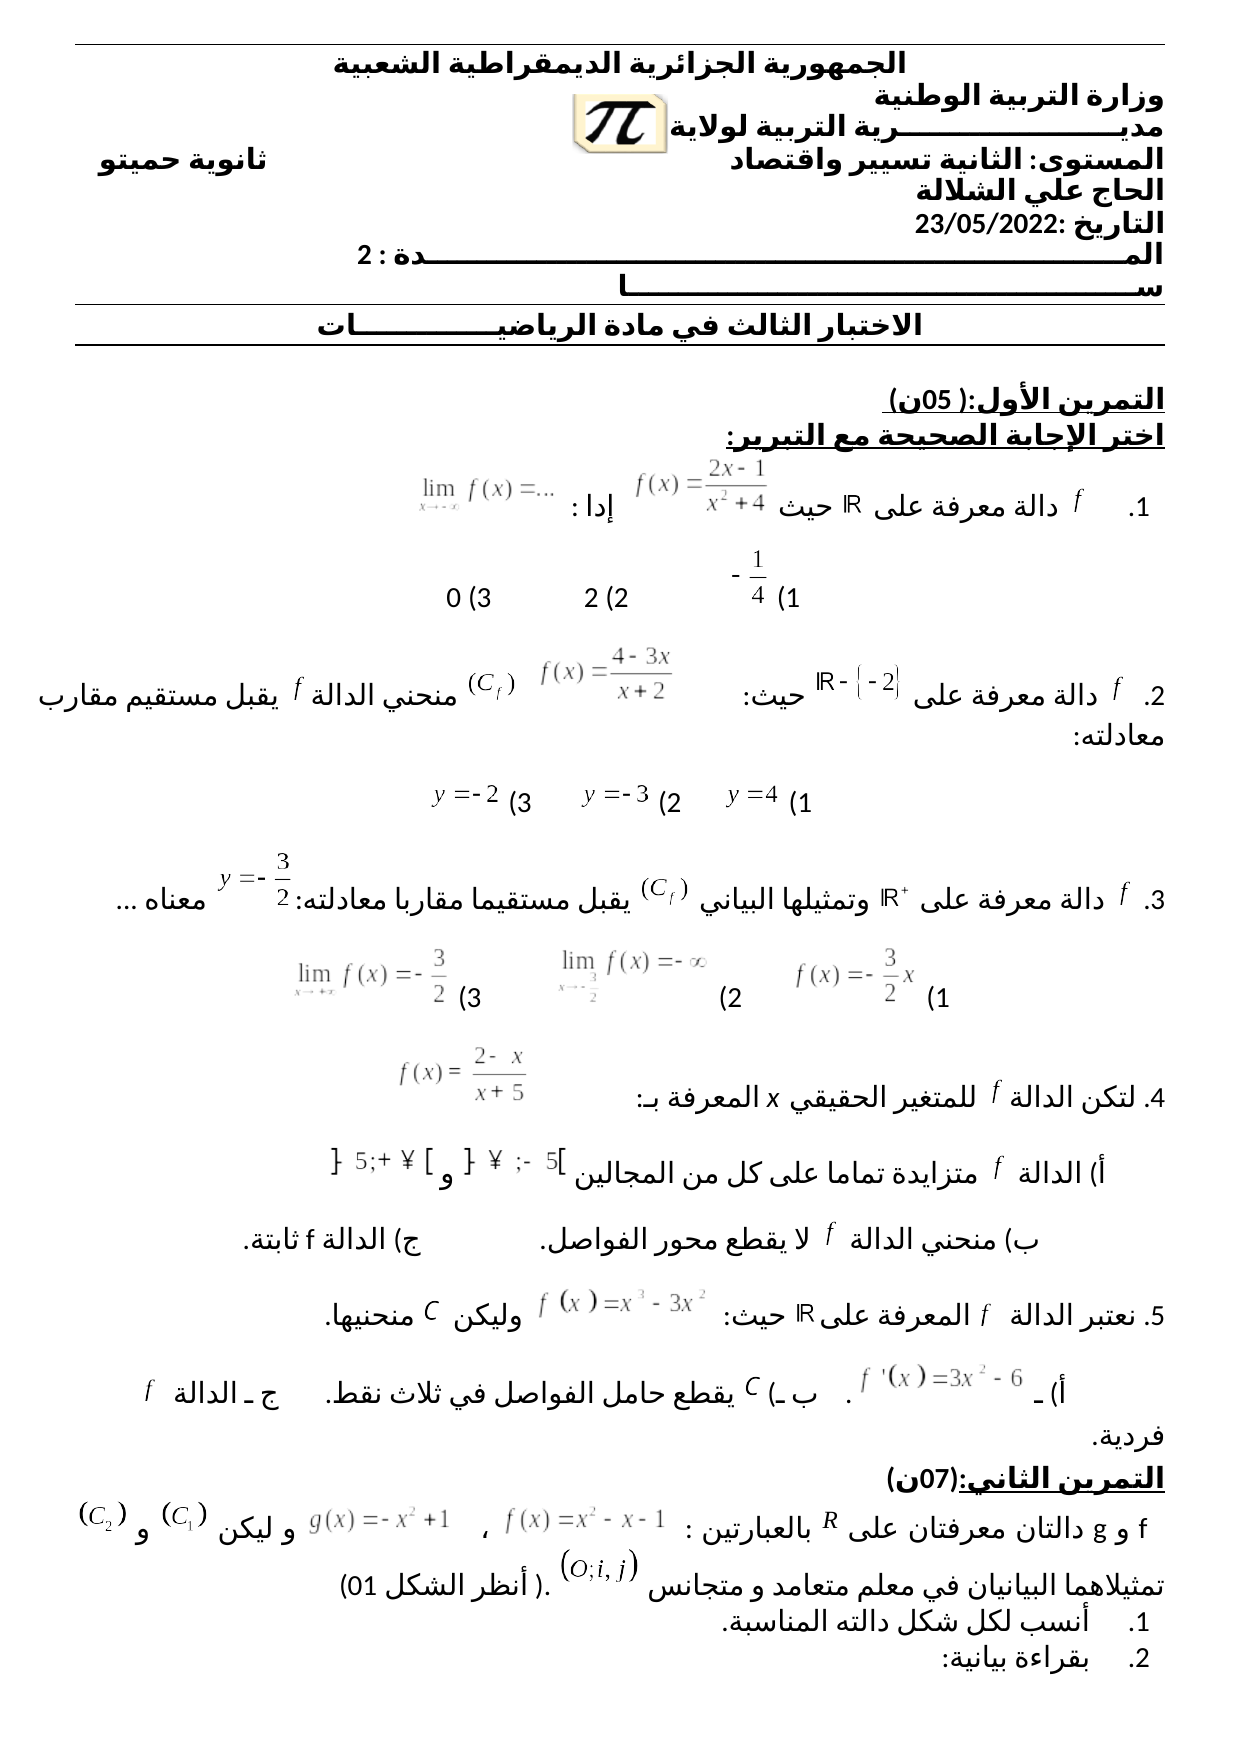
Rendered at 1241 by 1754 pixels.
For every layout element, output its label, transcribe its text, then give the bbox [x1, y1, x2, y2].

text 5. نعتبر الدالة المعرفة على حيث: وليكن منحنيها. [75, 1283, 1165, 1332]
list بقراءة بيانية: [75, 1639, 1128, 1674]
list دالة معرفة على حيث إدا : [75, 452, 1128, 524]
text الجمهورية الجزائرية الديمقراطية الشعبية [75, 45, 1165, 79]
list أنسب لكل شكل دالته المناسبة. [75, 1603, 1128, 1639]
text ب) منحني الدالة لا يقطع محور الفواصل. ج) الدالة f ثابتة. [75, 1217, 1165, 1257]
text أ) ـ . ب ـ) يقطع حامل الفواصل في ثلاث نقط. ج ـ الدالة فردية. [75, 1359, 1165, 1452]
text التاريخ :23/05/2022 المــــــــــــــــــــــــــــــــــــــــــــــــــــــــــــــــــــــدة : 2 ســـــــــــــــــــــــــــــــــــــــــــــــــــا [75, 208, 1165, 304]
text اختر الإجابة الصحيحة مع التبرير: [75, 417, 1165, 452]
text أ) الدالة متزايدة تماما على كل من المجالين و [75, 1141, 1165, 1191]
text 4. لتكن الدالة للمتغير الحقيقي x المعرفة بـ: [75, 1041, 1165, 1115]
text الاختبار الثالث في مادة الرياضيــــــــــــــات [75, 305, 1165, 344]
text المستوى: الثانية تسيير واقتصاد ثانوية حميتو الحاج علي الشلالة [75, 143, 1165, 208]
text وزارة التربية الوطنية مديــــــــــــــــــــــرية التربية لولاية البيض [75, 79, 1165, 143]
text 3. دالة معرفة على وتمثيلها البياني يقبل مستقيما مقاربا معادلته: معناه ... [75, 846, 1165, 917]
text 2. دالة معرفة على حيث: منحني الدالة يقبل مستقيم مقارب معادلته: [31, 641, 1165, 753]
text 1) 2) 3) [75, 943, 1165, 1014]
text 1) 2) 3) [75, 779, 1165, 819]
text 1) 2) 2 3) 0 [75, 543, 1165, 615]
text f و g دالتان معرفتان على بالعبارتين : ، و ليكن و تمثيلاهما البيانيان في معلم متعامد و متجانس .( أنظر الشكل 01) [75, 1496, 1165, 1603]
text التمرين الأول:( 05ن) [75, 381, 1165, 417]
text التمرين الثاني:(07ن) [75, 1461, 1165, 1496]
